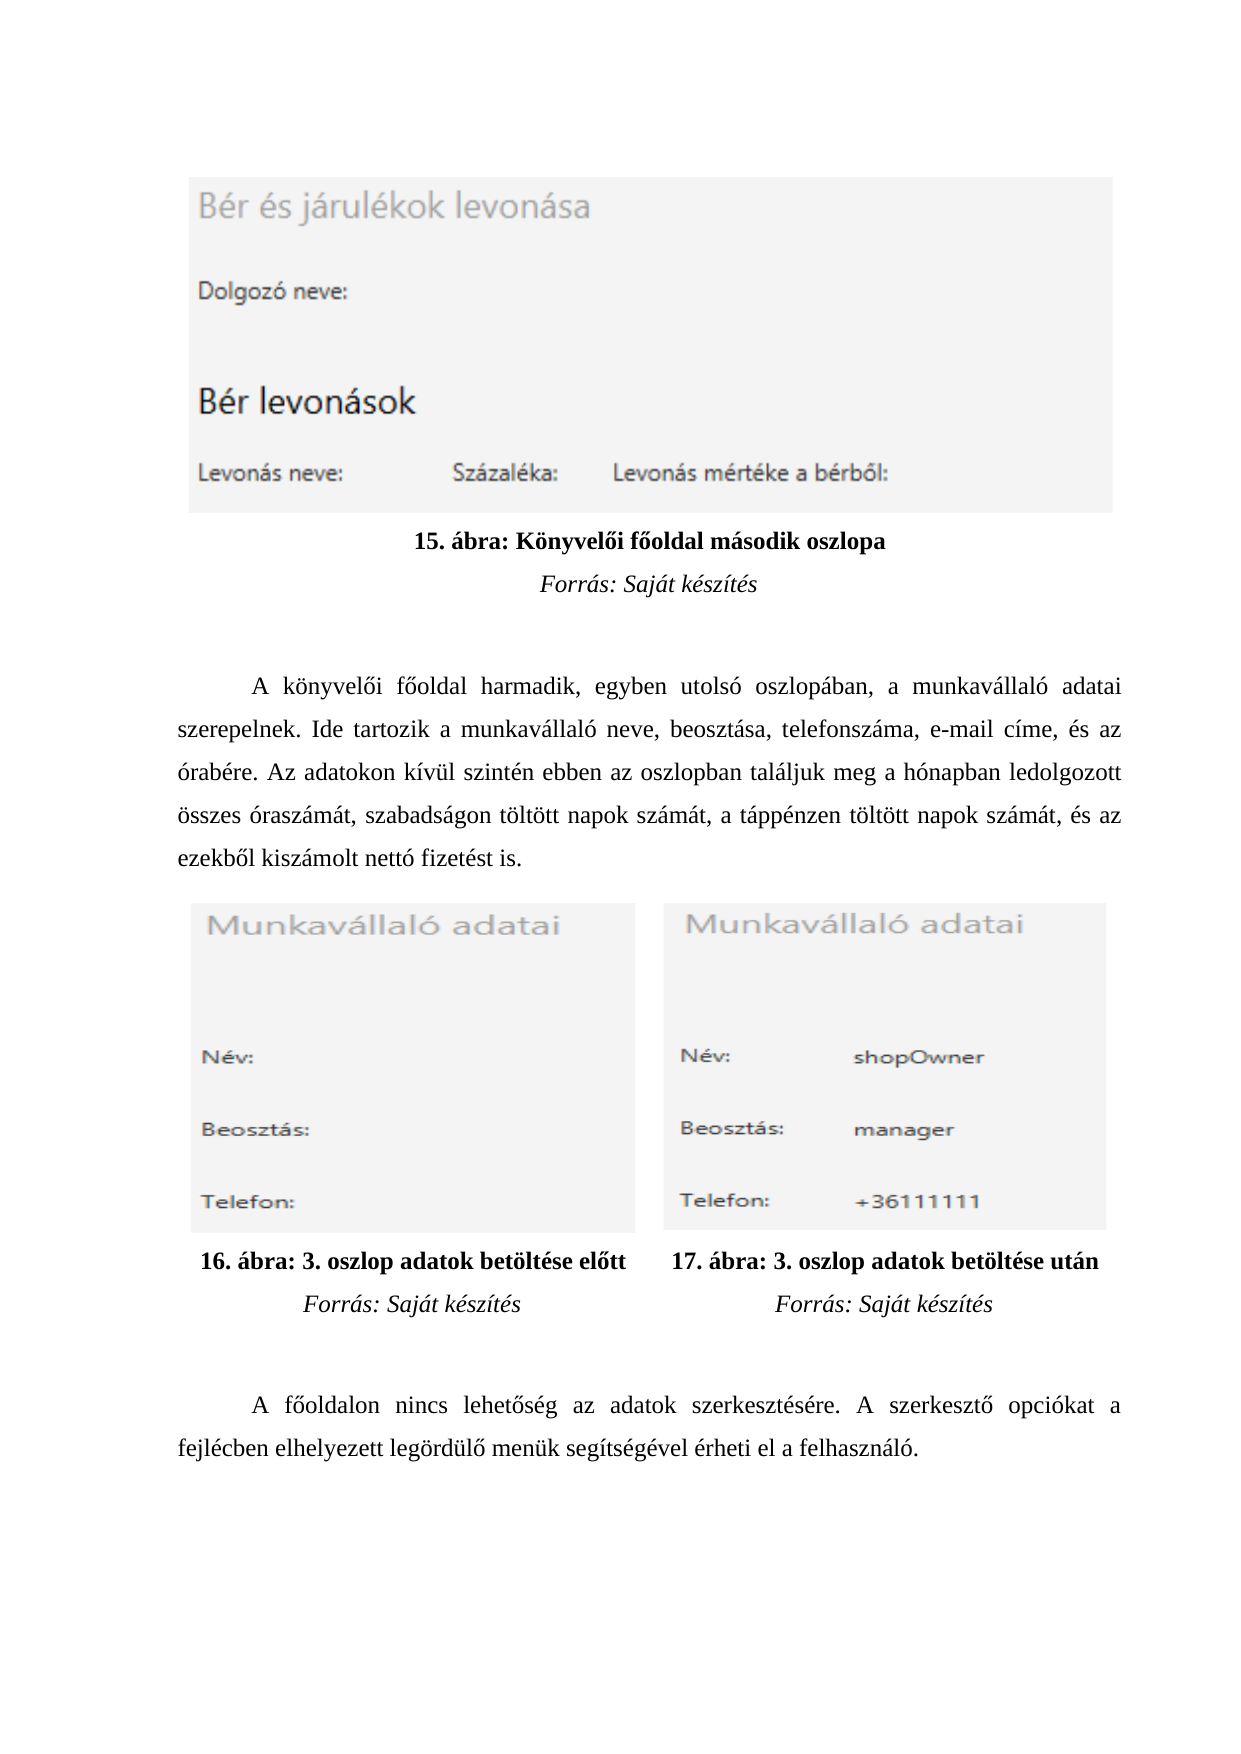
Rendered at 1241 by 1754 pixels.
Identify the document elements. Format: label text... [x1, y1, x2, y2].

table_cell 15. ábra: Könyvelői főoldal második oszlopa Forrás: Saját készítés [177, 526, 1122, 611]
table_header [177, 903, 649, 1246]
table_header [649, 903, 1121, 1246]
table_cell 16. ábra: 3. oszlop adatok betöltése előtt Forrás: Saját készítés [177, 1246, 649, 1331]
text A főoldalon nincs lehetőség az adatok szerkesztésére. A szerkesztő opciókat a fejlécben elhelyezett legördülő menük segítségével érheti el a felhasználó. [177, 1390, 1122, 1462]
picture [188, 177, 1113, 513]
text A könyvelői főoldal harmadik, egyben utolsó oszlopában, a munkavállaló adatai szerepelnek. Ide tartozik a munkavállaló neve, beosztása, telefonszáma, e-mail címe, és az órabére. Az adatokon kívül szintén ebben az oszlopban találjuk meg a hónapban ledolgozott összes óraszámát, szabadságon töltött napok számát, a táppénzen töltött napok számát, és az ezekből kiszámolt nettó fizetést is. [177, 671, 1122, 872]
table_header [177, 177, 1122, 526]
picture [190, 903, 636, 1233]
picture [663, 903, 1107, 1230]
table_cell 17. ábra: 3. oszlop adatok betöltése után Forrás: Saját készítés [649, 1246, 1121, 1331]
